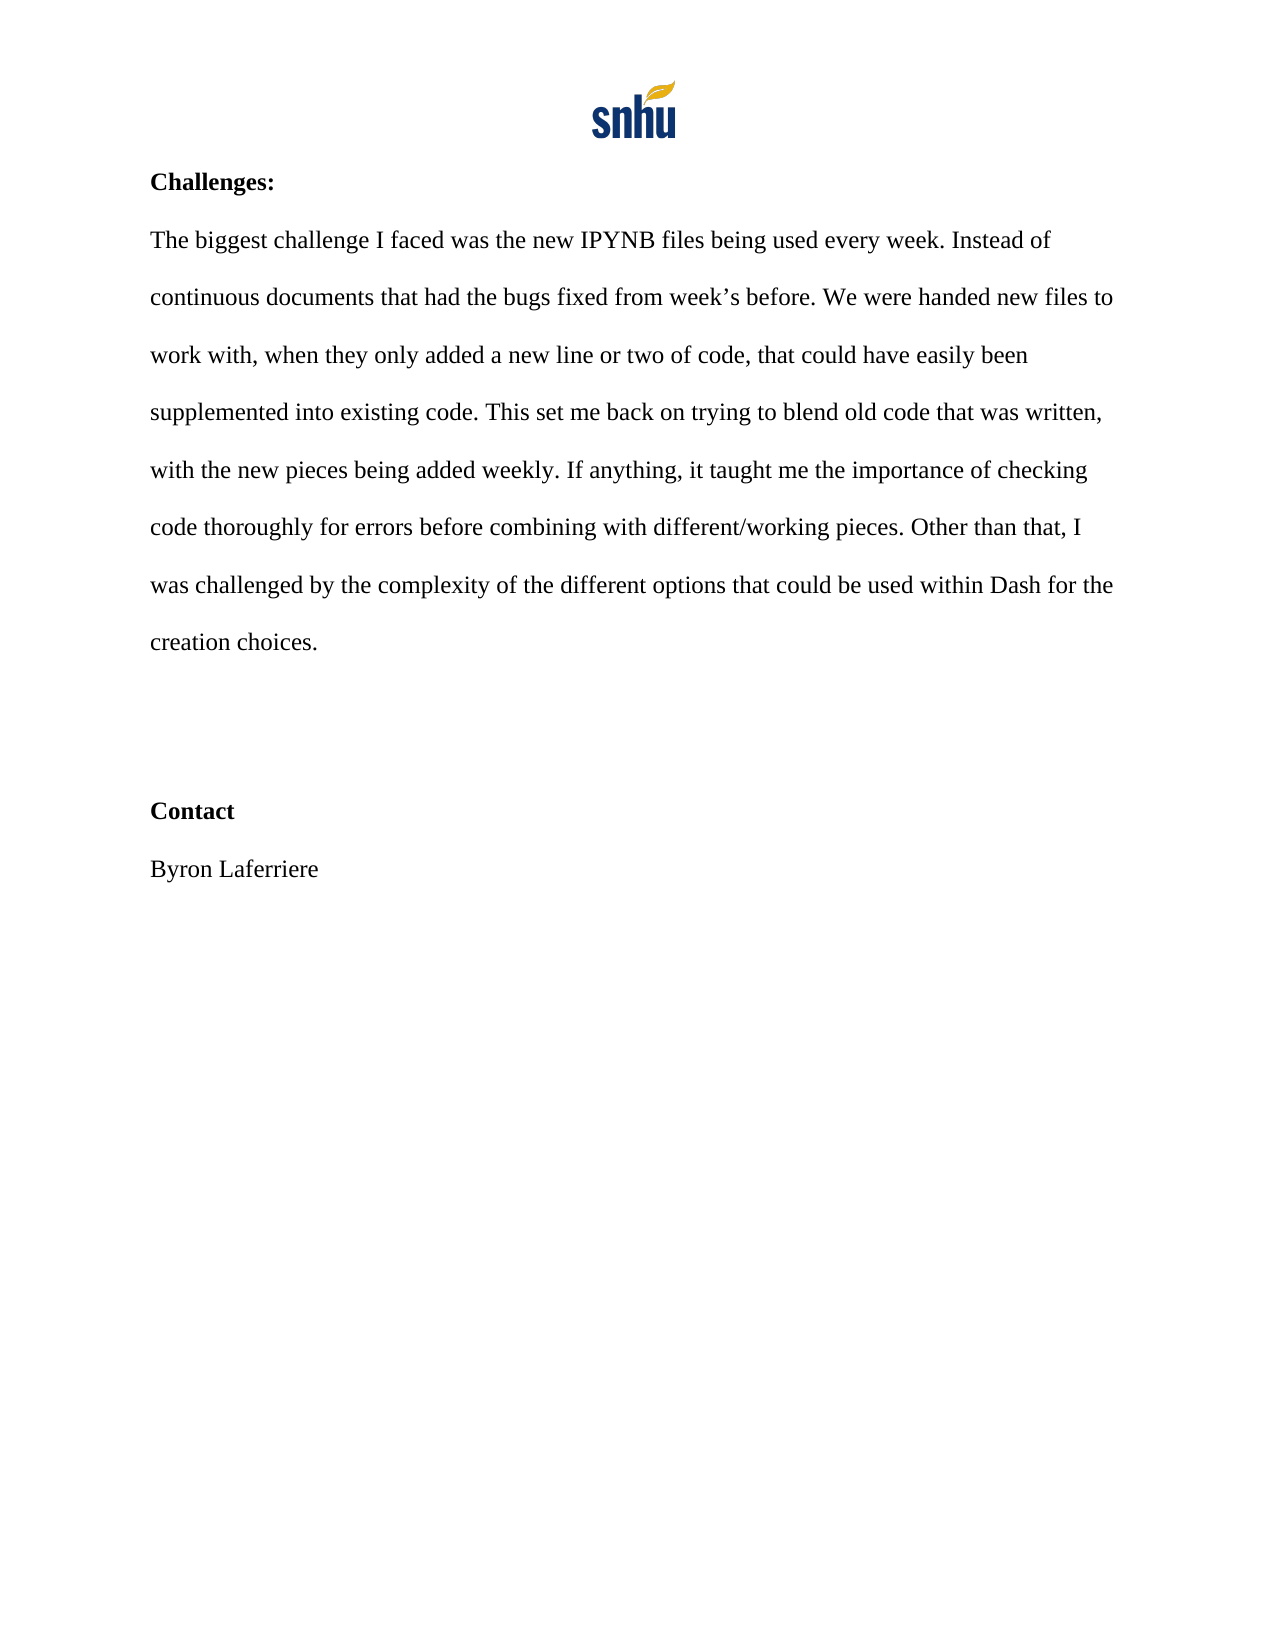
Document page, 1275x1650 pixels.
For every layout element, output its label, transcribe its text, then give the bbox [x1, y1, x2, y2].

subtitle Contact [150, 796, 1125, 825]
picture [573, 75, 702, 147]
text Challenges: [150, 167, 1125, 196]
text Byron Laferriere [150, 854, 1125, 882]
text The biggest challenge I faced was the new IPYNB files being used every week. Instead of continuous documents that had the bugs fixed from week’s before. We were handed new files to work with, when they only added a new line or two of code, that could have easily been supplemented into existing code. This set me back on trying to blend old code that was written, with the new pieces being added weekly. If anything, it taught me the importance of checking code thoroughly for errors before combining with different/working pieces. Other than that, I was challenged by the complexity of the different options that could be used within Dash for the creation choices. [150, 225, 1125, 656]
